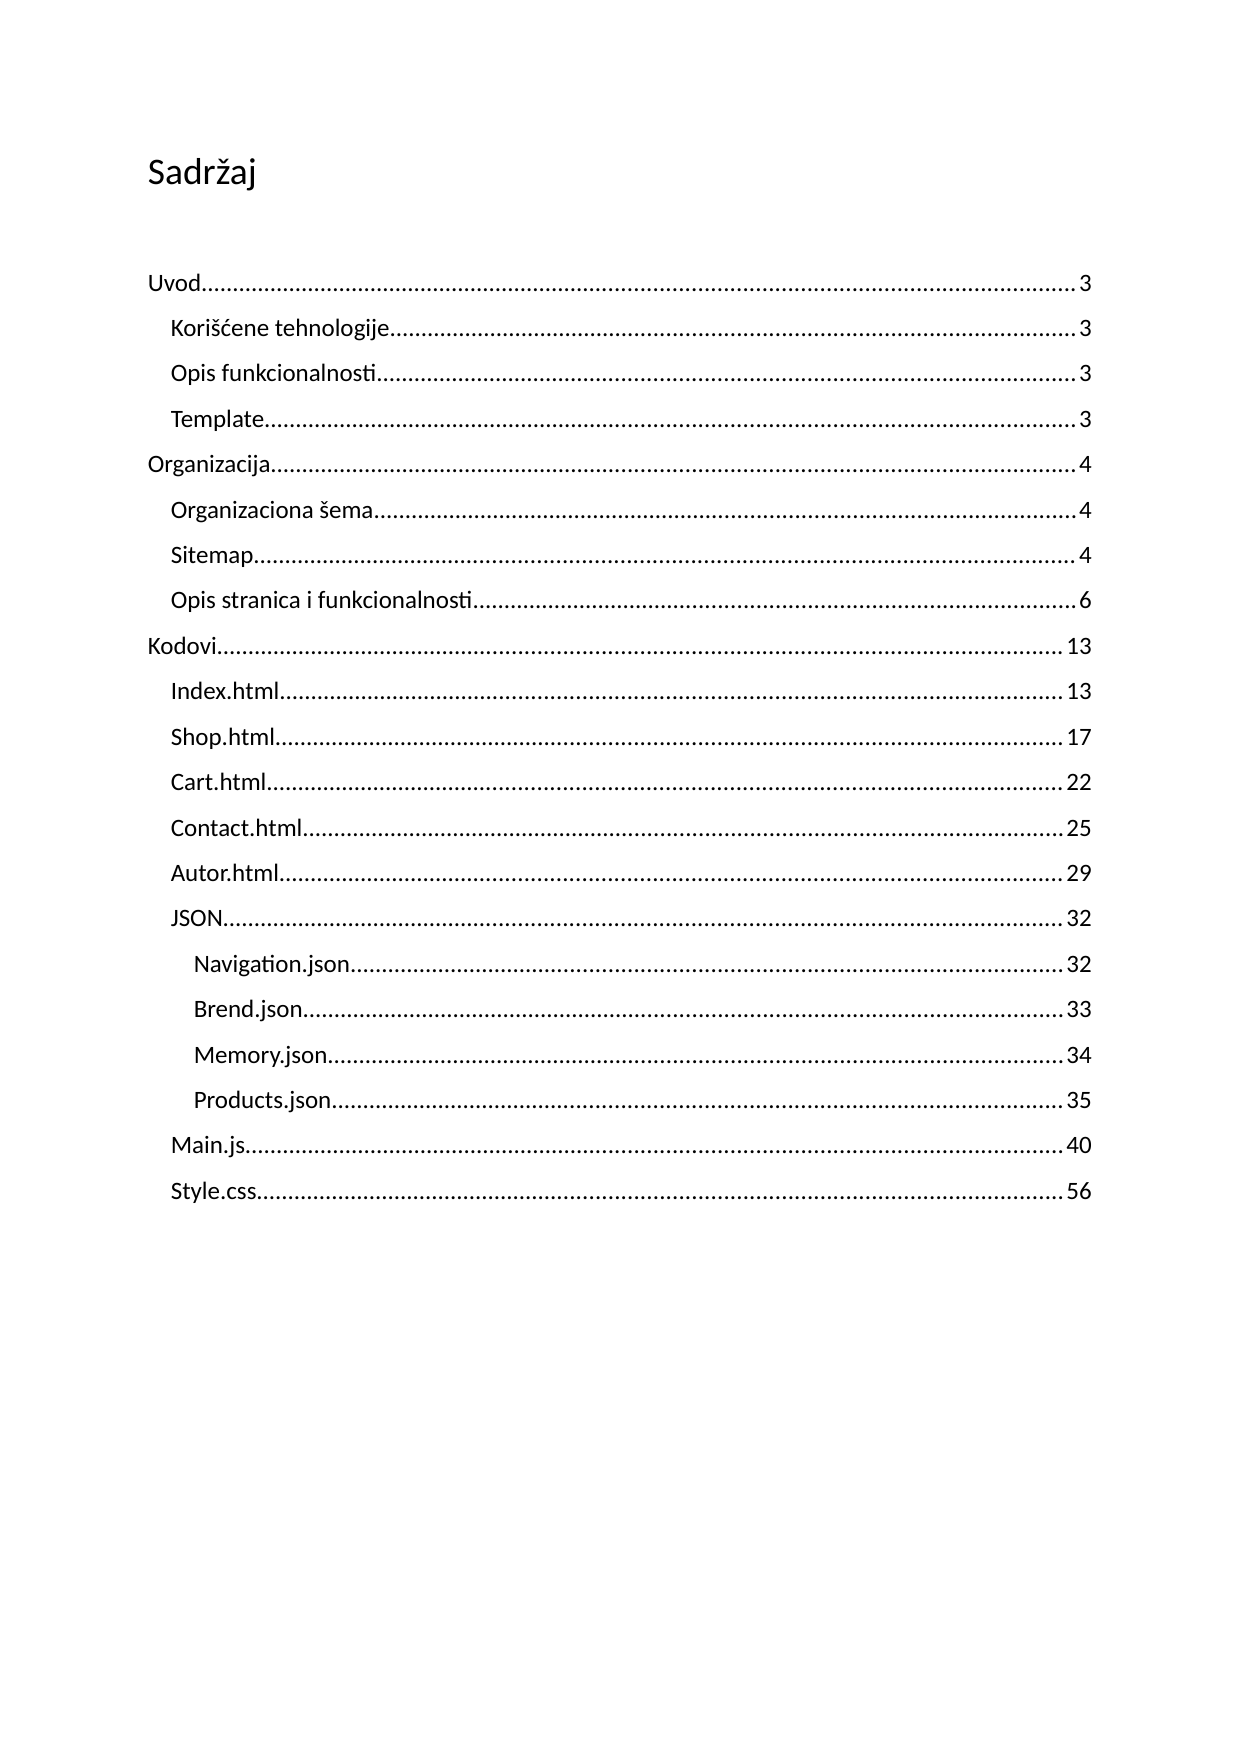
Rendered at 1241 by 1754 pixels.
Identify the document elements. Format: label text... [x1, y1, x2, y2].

text Sadržaj [148, 148, 1093, 193]
